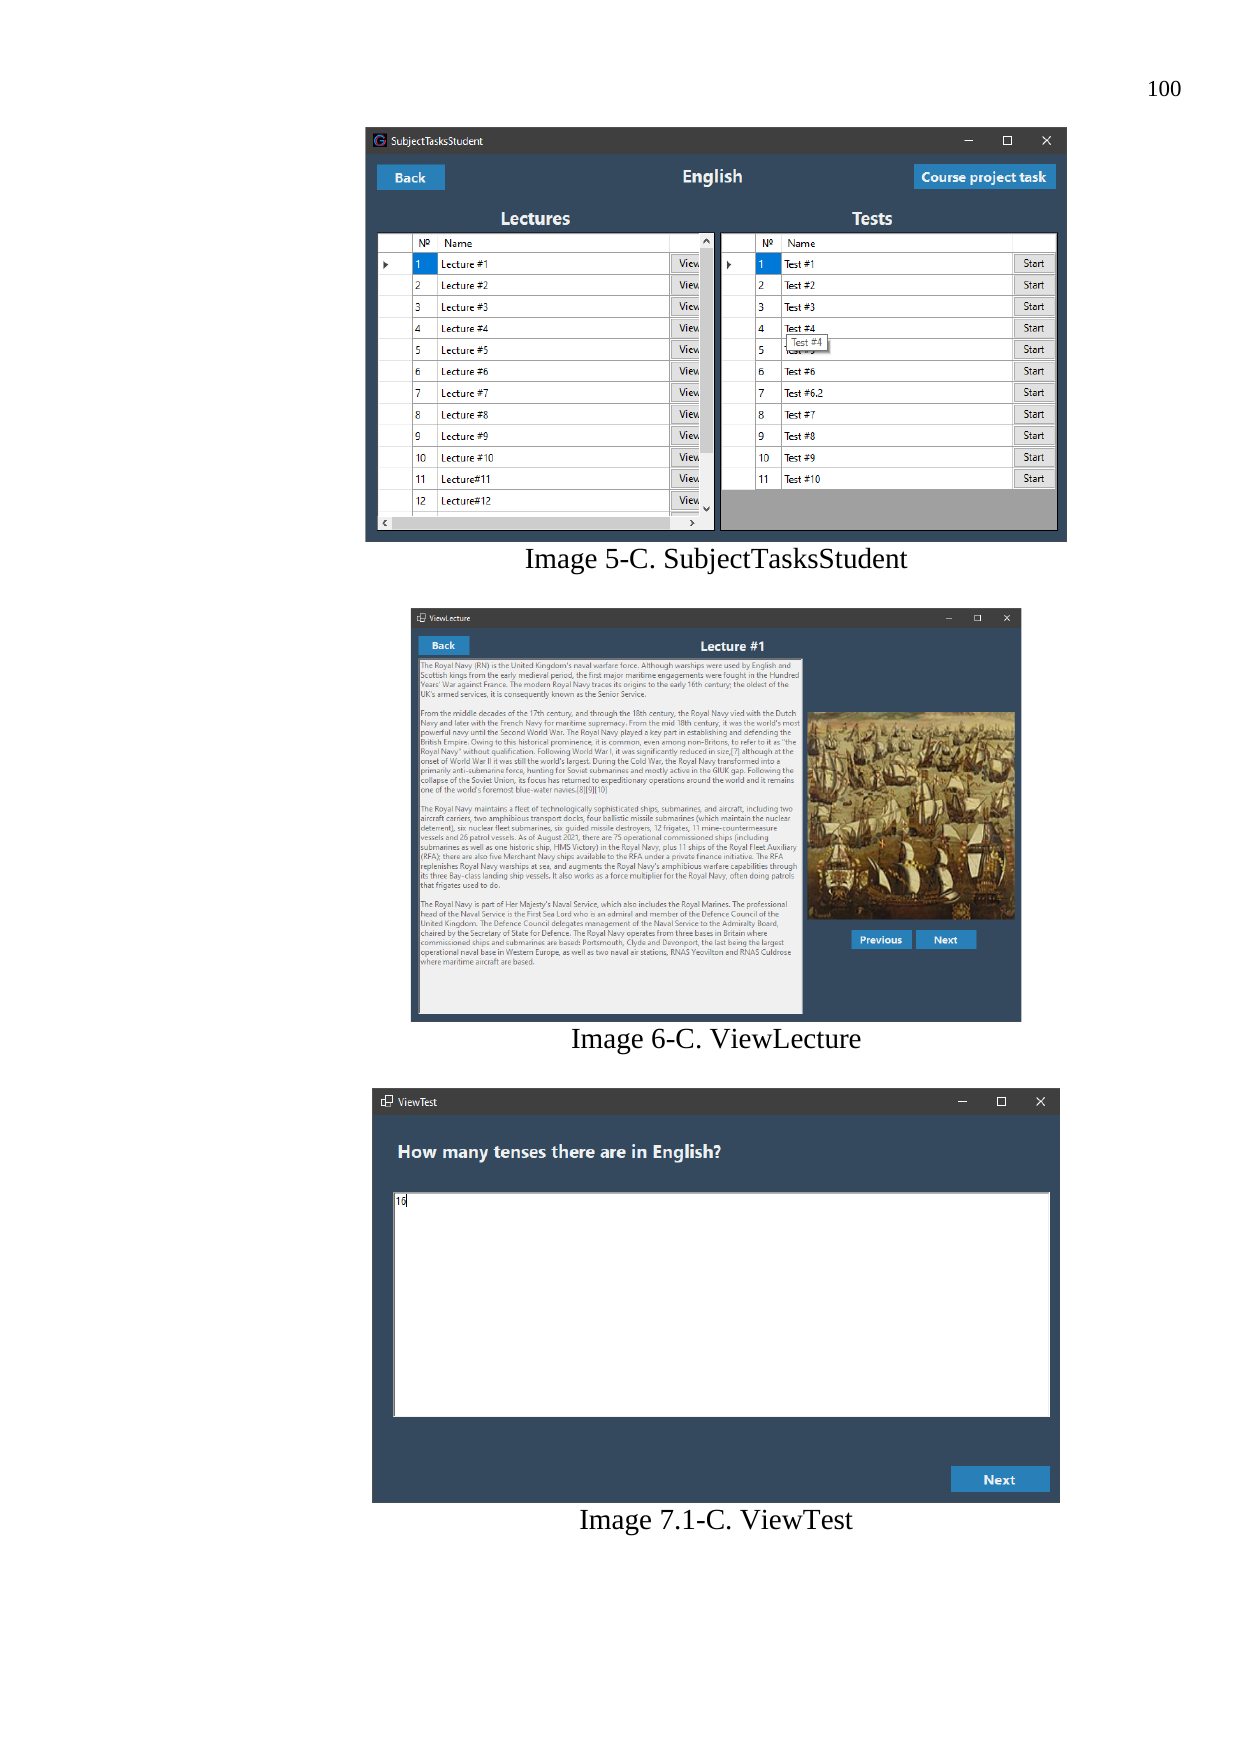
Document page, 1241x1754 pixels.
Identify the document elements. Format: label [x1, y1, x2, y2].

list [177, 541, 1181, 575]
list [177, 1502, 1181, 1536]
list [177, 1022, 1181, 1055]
picture [372, 1088, 1060, 1503]
picture [365, 127, 1067, 542]
picture [410, 608, 1022, 1022]
